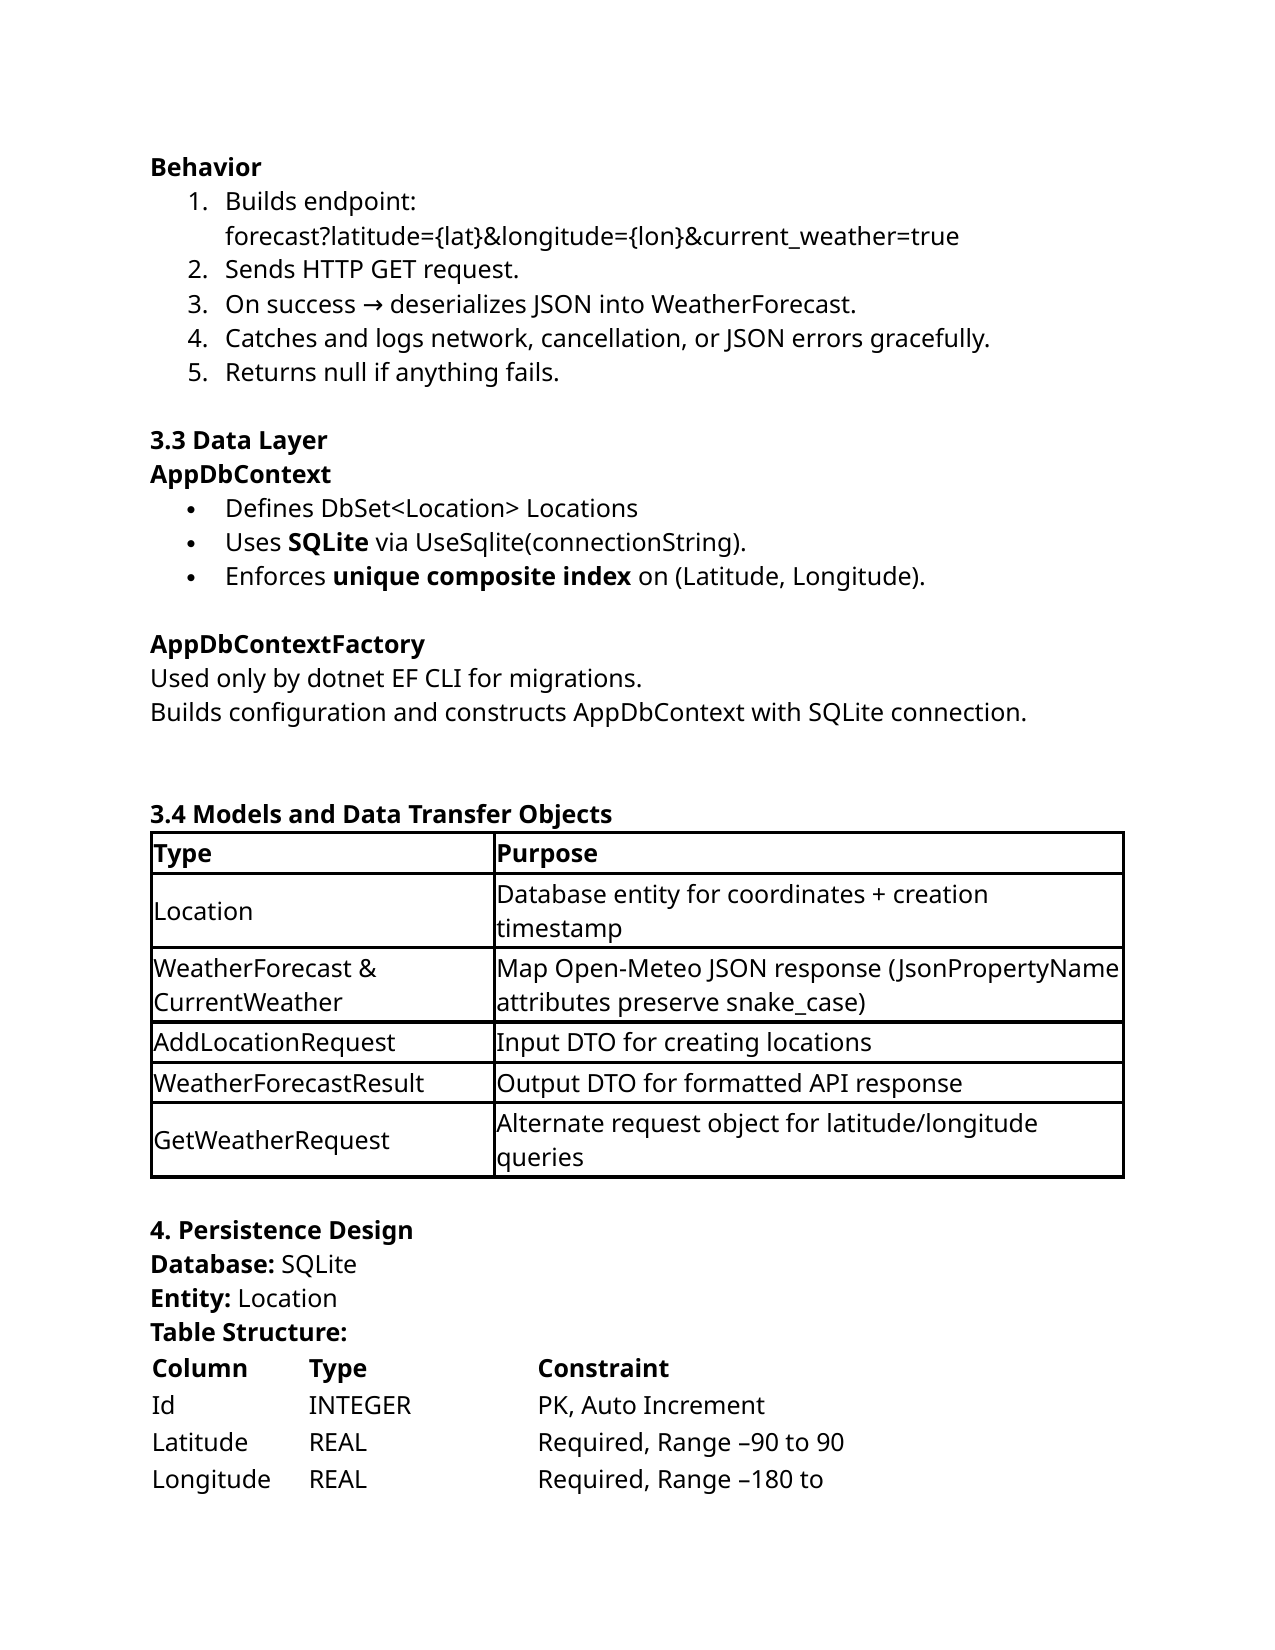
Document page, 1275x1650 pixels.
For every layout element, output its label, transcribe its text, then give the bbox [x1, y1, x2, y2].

table_header Type [307, 1349, 536, 1386]
list Sends HTTP GET request. [187, 252, 1125, 286]
list Returns null if anything fails. [187, 354, 1125, 388]
table_header Constraint [536, 1349, 848, 1386]
text AppDbContext [150, 457, 1125, 491]
table_cell Id [150, 1386, 307, 1423]
table_cell WeatherForecast & CurrentWeather [153, 949, 493, 1020]
table_header Column [150, 1349, 307, 1386]
list Catches and logs network, cancellation, or JSON errors gracefully. [187, 320, 1125, 354]
table_cell REAL [307, 1460, 536, 1497]
table_header Purpose [496, 834, 1122, 872]
table_cell Alternate request object for latitude/longitude queries [496, 1104, 1122, 1175]
list Defines DbSet<Location> Locations [187, 491, 1125, 525]
list Enforces unique composite index on (Latitude, Longitude). [187, 559, 1125, 593]
text Behavior [150, 150, 1125, 184]
text 4. Persistence Design [150, 1212, 1125, 1247]
table_cell Required, Range –90 to 90 [536, 1423, 848, 1460]
table_cell Location [153, 875, 493, 946]
table_cell Longitude [150, 1460, 307, 1497]
table_cell Required, Range –180 to 180 [536, 1460, 848, 1497]
table_cell REAL [307, 1423, 536, 1460]
table_cell Input DTO for creating locations [496, 1024, 1122, 1061]
text AppDbContextFactory [150, 627, 1125, 661]
table_cell INTEGER [307, 1386, 536, 1423]
table_header Type [153, 834, 493, 872]
list Uses SQLite via UseSqlite(connectionString). [187, 525, 1125, 559]
text Database: SQLite Entity: Location Table Structure: [150, 1247, 1125, 1349]
table_cell Latitude [150, 1423, 307, 1460]
table_cell AddLocationRequest [153, 1024, 493, 1061]
list Builds endpoint: forecast?latitude={lat}&longitude={lon}&current_weather=true [187, 184, 1125, 252]
table_cell GetWeatherRequest [153, 1104, 493, 1175]
text 3.3 Data Layer [150, 422, 1125, 457]
text Used only by dotnet EF CLI for migrations. Builds configuration and constructs AppDbContext with SQLite connection. [150, 661, 1125, 729]
list On success → deserializes JSON into WeatherForecast. [187, 286, 1125, 320]
table_cell Output DTO for formatted API response [496, 1064, 1122, 1101]
table_cell PK, Auto Increment [536, 1386, 848, 1423]
table_cell WeatherForecastResult [153, 1064, 493, 1101]
table_cell Database entity for coordinates + creation timestamp [496, 875, 1122, 946]
text 3.4 Models and Data Transfer Objects [150, 797, 1125, 831]
table_cell Map Open-Meteo JSON response (JsonPropertyName attributes preserve snake_case) [496, 949, 1122, 1020]
